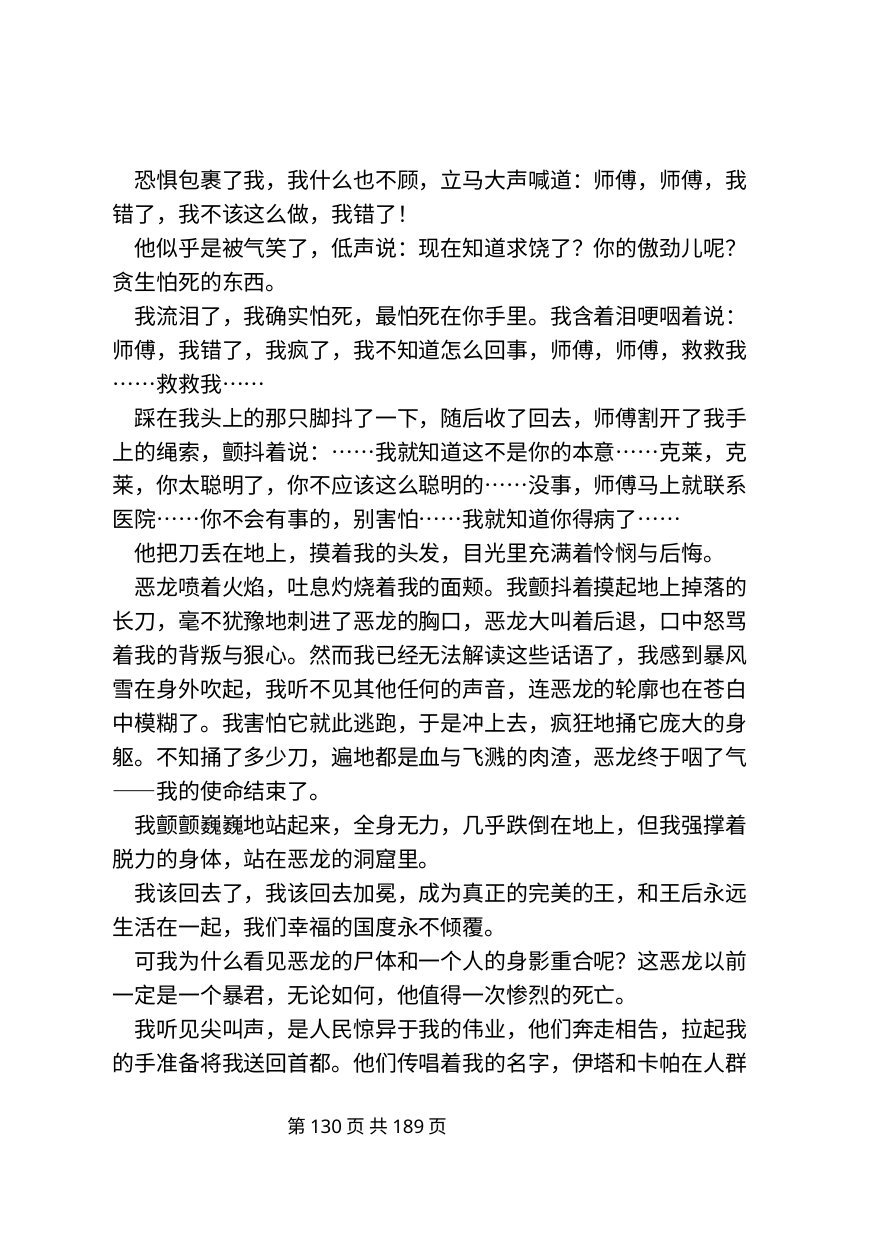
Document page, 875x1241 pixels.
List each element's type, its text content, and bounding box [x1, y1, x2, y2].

text 恶龙喷着火焰，吐息灼烧着我的面颊。我颤抖着摸起地上掉落的长刀，毫不犹豫地刺进了恶龙的胸口，恶龙大叫着后退，口中怒骂着我的背叛与狠心。然而我已经无法解读这些话语了，我感到暴风雪在身外吹起，我听不见其他任何的声音，连恶龙的轮廓也在苍白中模糊了。我害怕它就此逃跑，于是冲上去，疯狂地捅它庞大的身躯。不知捅了多少刀，遍地都是血与飞溅的肉渣，恶龙终于咽了气——我的使命结束了。 [112, 569, 762, 807]
text 我颤颤巍巍地站起来，全身无力，几乎跌倒在地上，但我强撑着脱力的身体，站在恶龙的洞窟里。 [112, 807, 762, 875]
text 踩在我头上的那只脚抖了一下，随后收了回去，师傅割开了我手上的绳索，颤抖着说：……我就知道这不是你的本意……克莱，克莱，你太聪明了，你不应该这么聪明的……没事，师傅马上就联系医院……你不会有事的，别害怕……我就知道你得病了…… [112, 399, 762, 535]
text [112, 1011, 762, 1078]
text 恐惧包裹了我，我什么也不顾，立马大声喊道：师傅，师傅，我错了，我不该这么做，我错了！ [112, 162, 762, 229]
text 他似乎是被气笑了，低声说：现在知道求饶了？你的傲劲儿呢？贪生怕死的东西。 [112, 229, 762, 297]
text 可我为什么看见恶龙的尸体和一个人的身影重合呢？这恶龙以前一定是一个暴君，无论如何，他值得一次惨烈的死亡。 [112, 943, 762, 1011]
text 我该回去了，我该回去加冕，成为真正的完美的王，和王后永远生活在一起，我们幸福的国度永不倾覆。 [112, 875, 762, 943]
text 我流泪了，我确实怕死，最怕死在你手里。我含着泪哽咽着说：师傅，我错了，我疯了，我不知道怎么回事，师傅，师傅，救救我……救救我…… [112, 297, 762, 399]
text 他把刀丢在地上，摸着我的头发，目光里充满着怜悯与后悔。 [112, 535, 762, 569]
